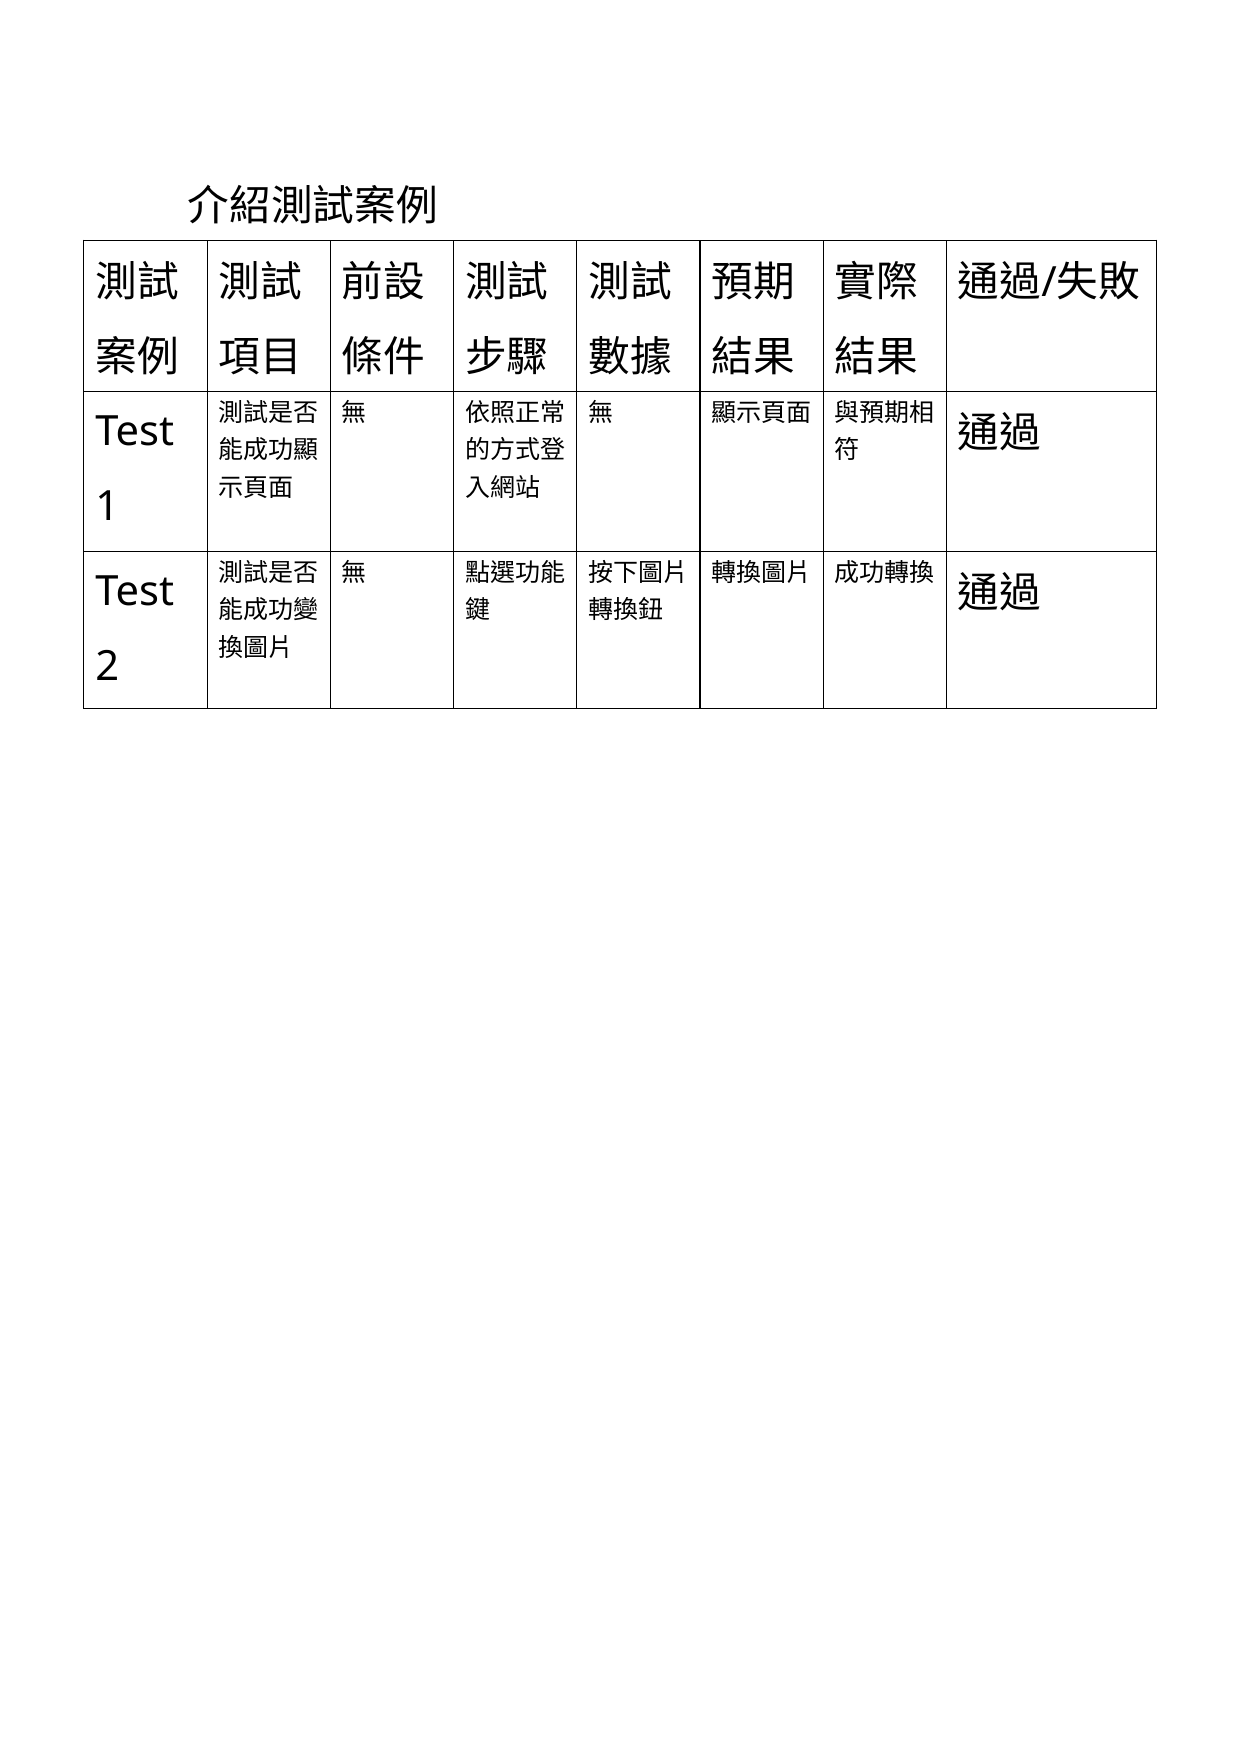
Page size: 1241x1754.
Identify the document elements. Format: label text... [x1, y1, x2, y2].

table_cell 測試是否能成功顯示頁面 [208, 392, 330, 551]
table_cell 測試是否能成功變換圖片 [208, 552, 330, 708]
table_header 測試步驟 [454, 241, 576, 391]
table_header 測試數據 [577, 241, 699, 391]
table_cell 通過 [947, 552, 1156, 708]
table_header 測試案例 [84, 241, 207, 391]
table_cell Test1 [84, 392, 207, 551]
text 介紹測試案例 [187, 164, 1053, 239]
table_cell Test2 [84, 552, 207, 708]
table_cell 與預期相符 [824, 392, 946, 551]
table_cell 無 [577, 392, 699, 551]
table_cell 依照正常的方式登入網站 [454, 392, 576, 551]
table_header 通過/失敗 [947, 241, 1156, 391]
table_cell 成功轉換 [824, 552, 946, 708]
table_cell 按下圖片轉換鈕 [577, 552, 699, 708]
table_cell 轉換圖片 [701, 552, 823, 708]
table_header 預期結果 [701, 241, 823, 391]
table_cell 無 [331, 552, 453, 708]
table_header 前設條件 [331, 241, 453, 391]
table_cell 無 [331, 392, 453, 551]
table_cell 點選功能鍵 [454, 552, 576, 708]
table_header 實際結果 [824, 241, 946, 391]
table_cell 顯示頁面 [701, 392, 823, 551]
table_cell 通過 [947, 392, 1156, 551]
table_header 測試項目 [208, 241, 330, 391]
